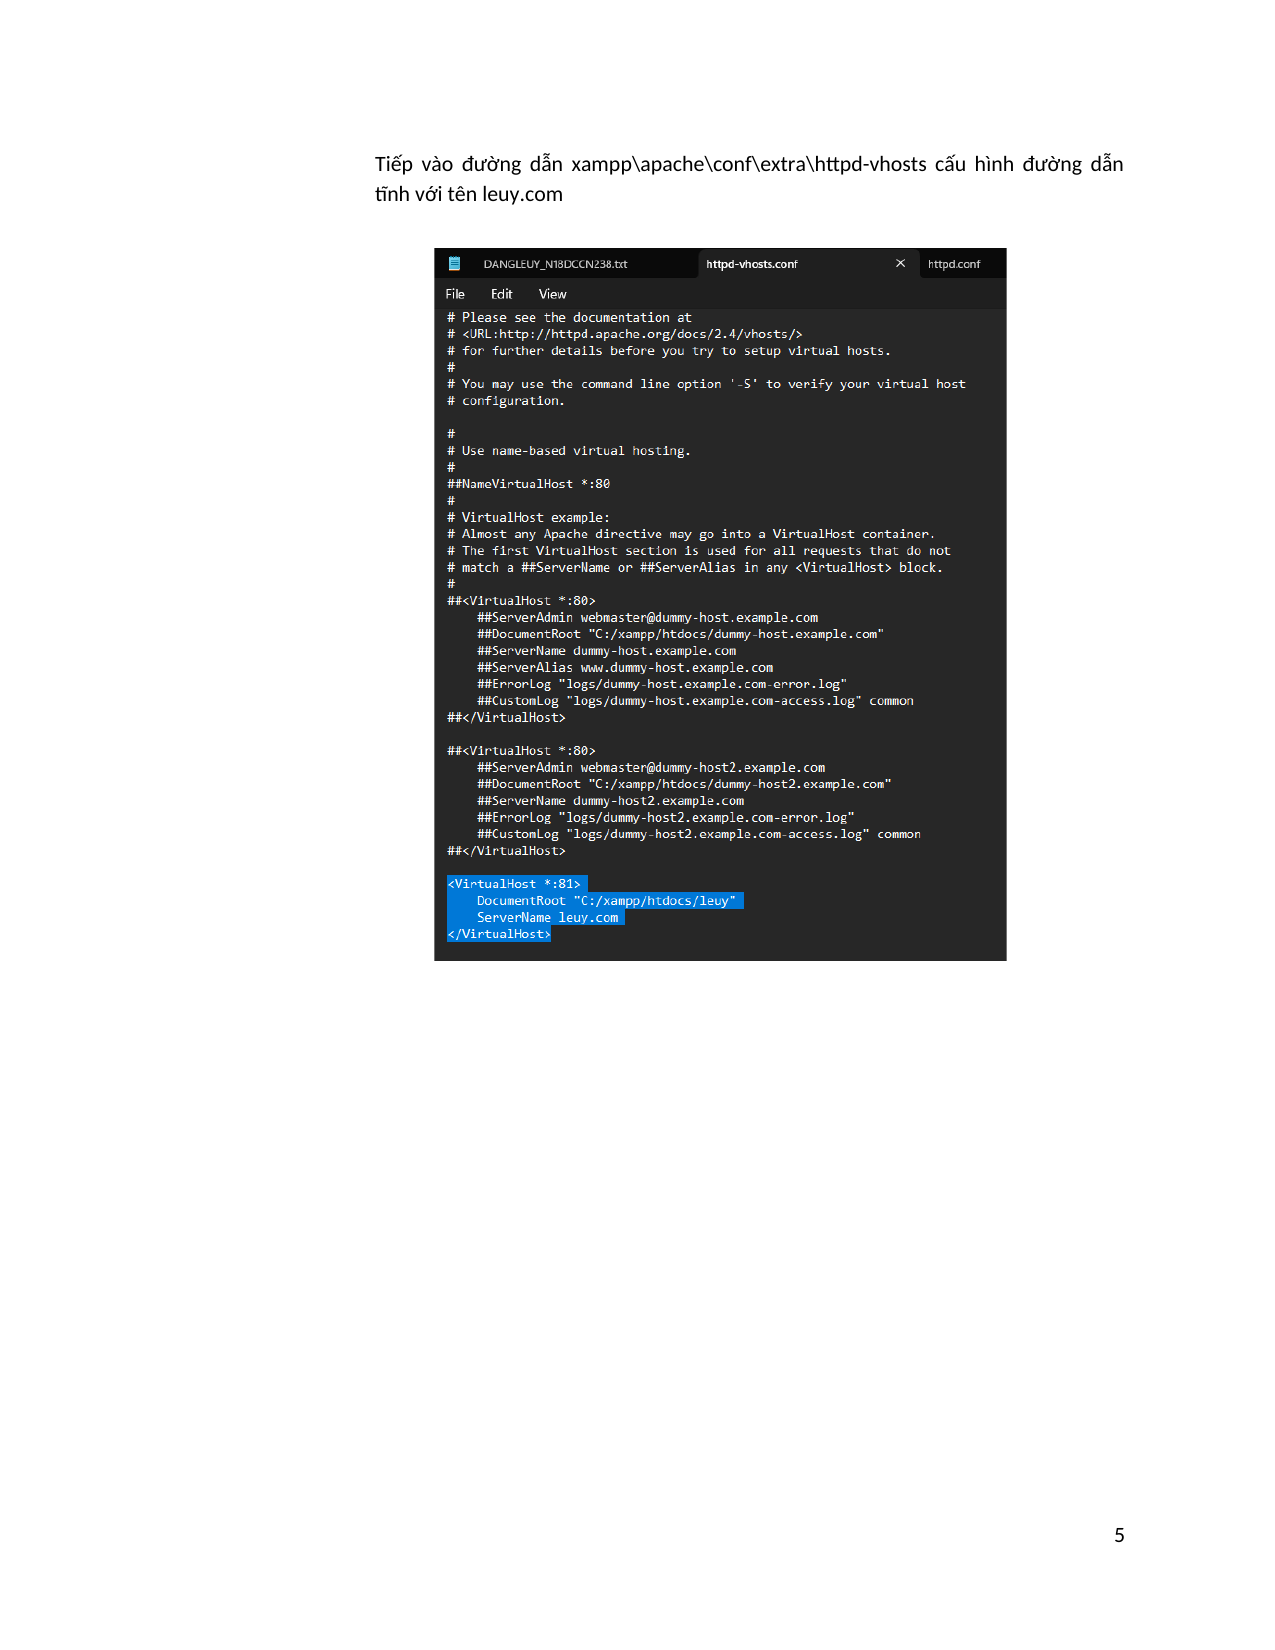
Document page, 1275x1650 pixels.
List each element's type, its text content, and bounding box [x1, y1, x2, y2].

picture [434, 248, 1007, 961]
text Tiếp vào đường dẫn xampp\apache\conf\extra\httpd-vhosts cấu hình đường dẫn tĩnh với tên leuy.com [375, 150, 1125, 207]
